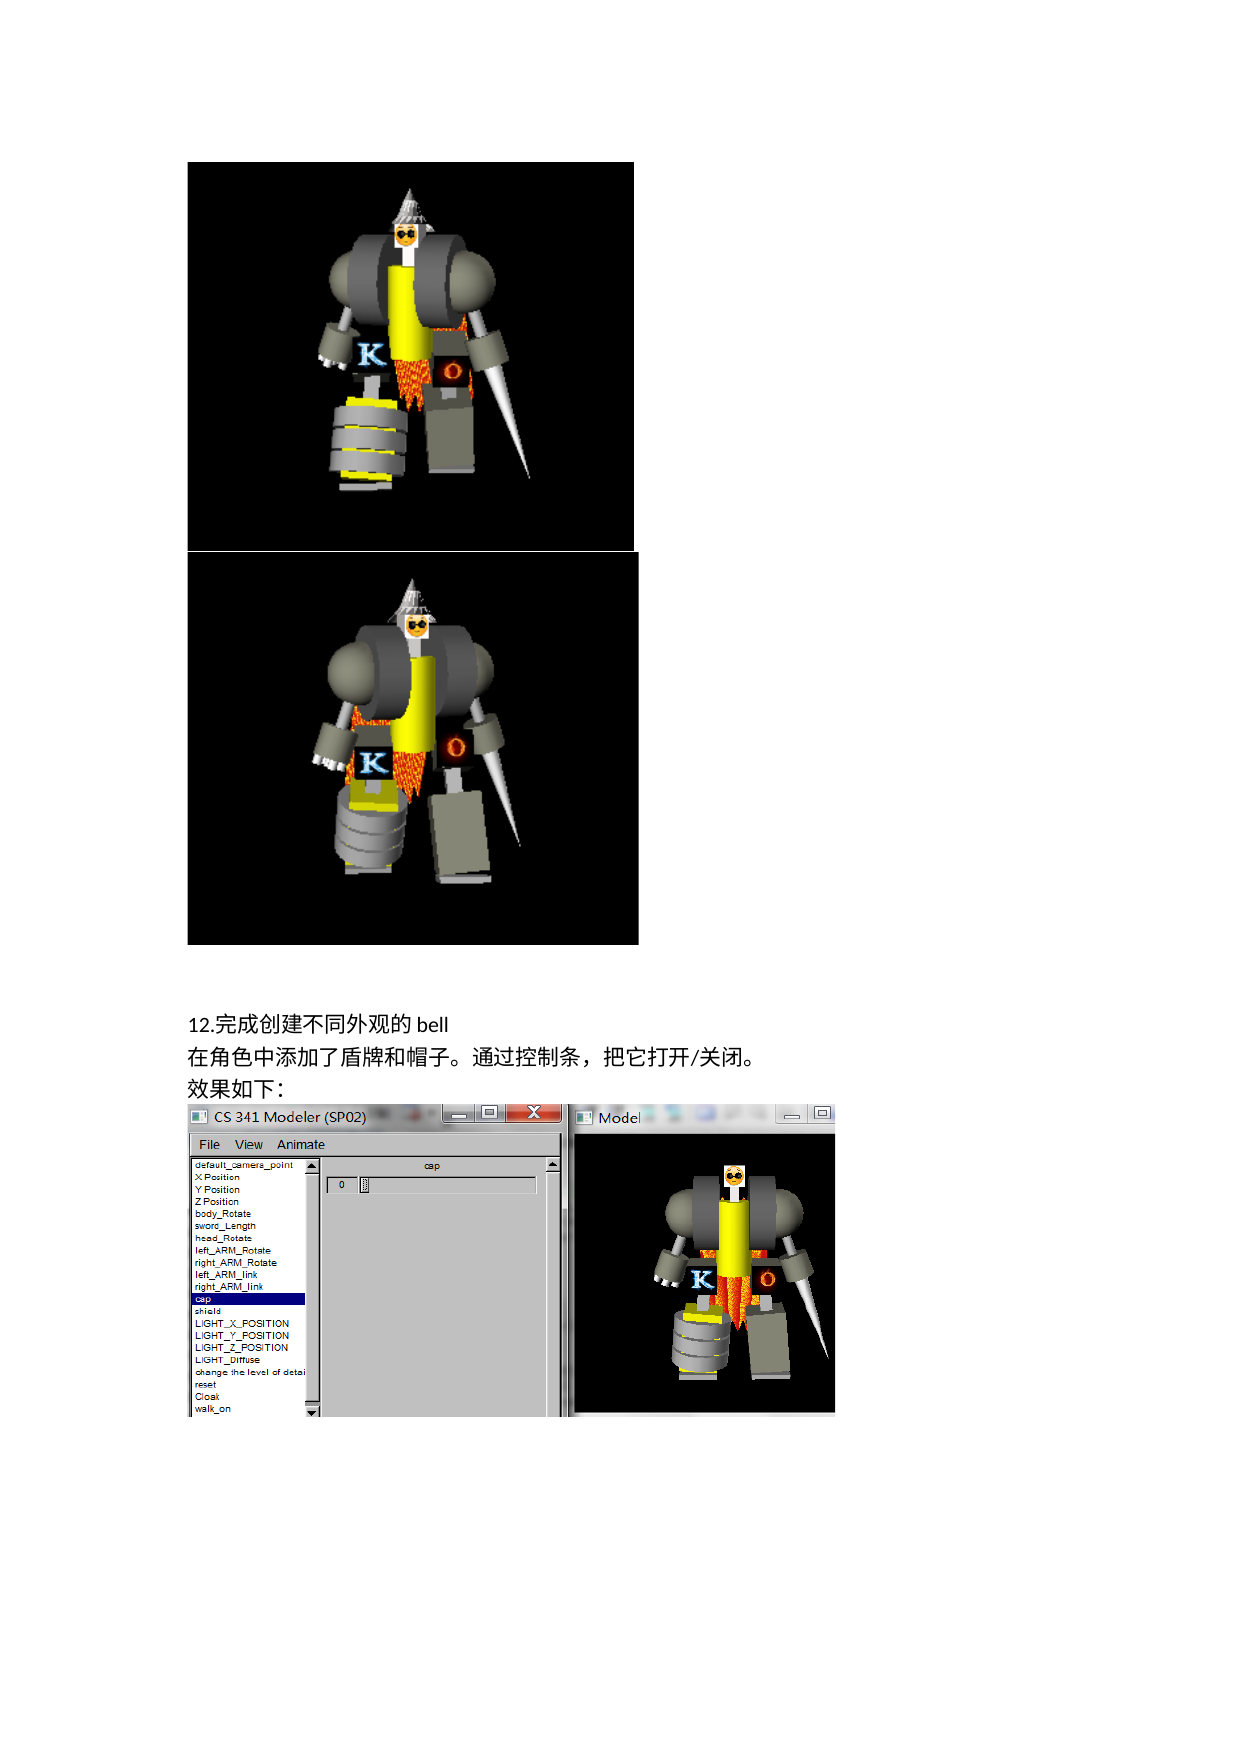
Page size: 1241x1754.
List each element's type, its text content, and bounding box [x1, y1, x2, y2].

picture [187, 552, 639, 945]
text 在角色中添加了盾牌和帽子。通过控制条，把它打开/关闭。 [187, 1039, 1053, 1072]
text 12.完成创建不同外观的bell [187, 1007, 1053, 1039]
text 效果如下： [187, 1072, 1053, 1104]
picture [187, 1104, 836, 1417]
picture [187, 162, 634, 551]
